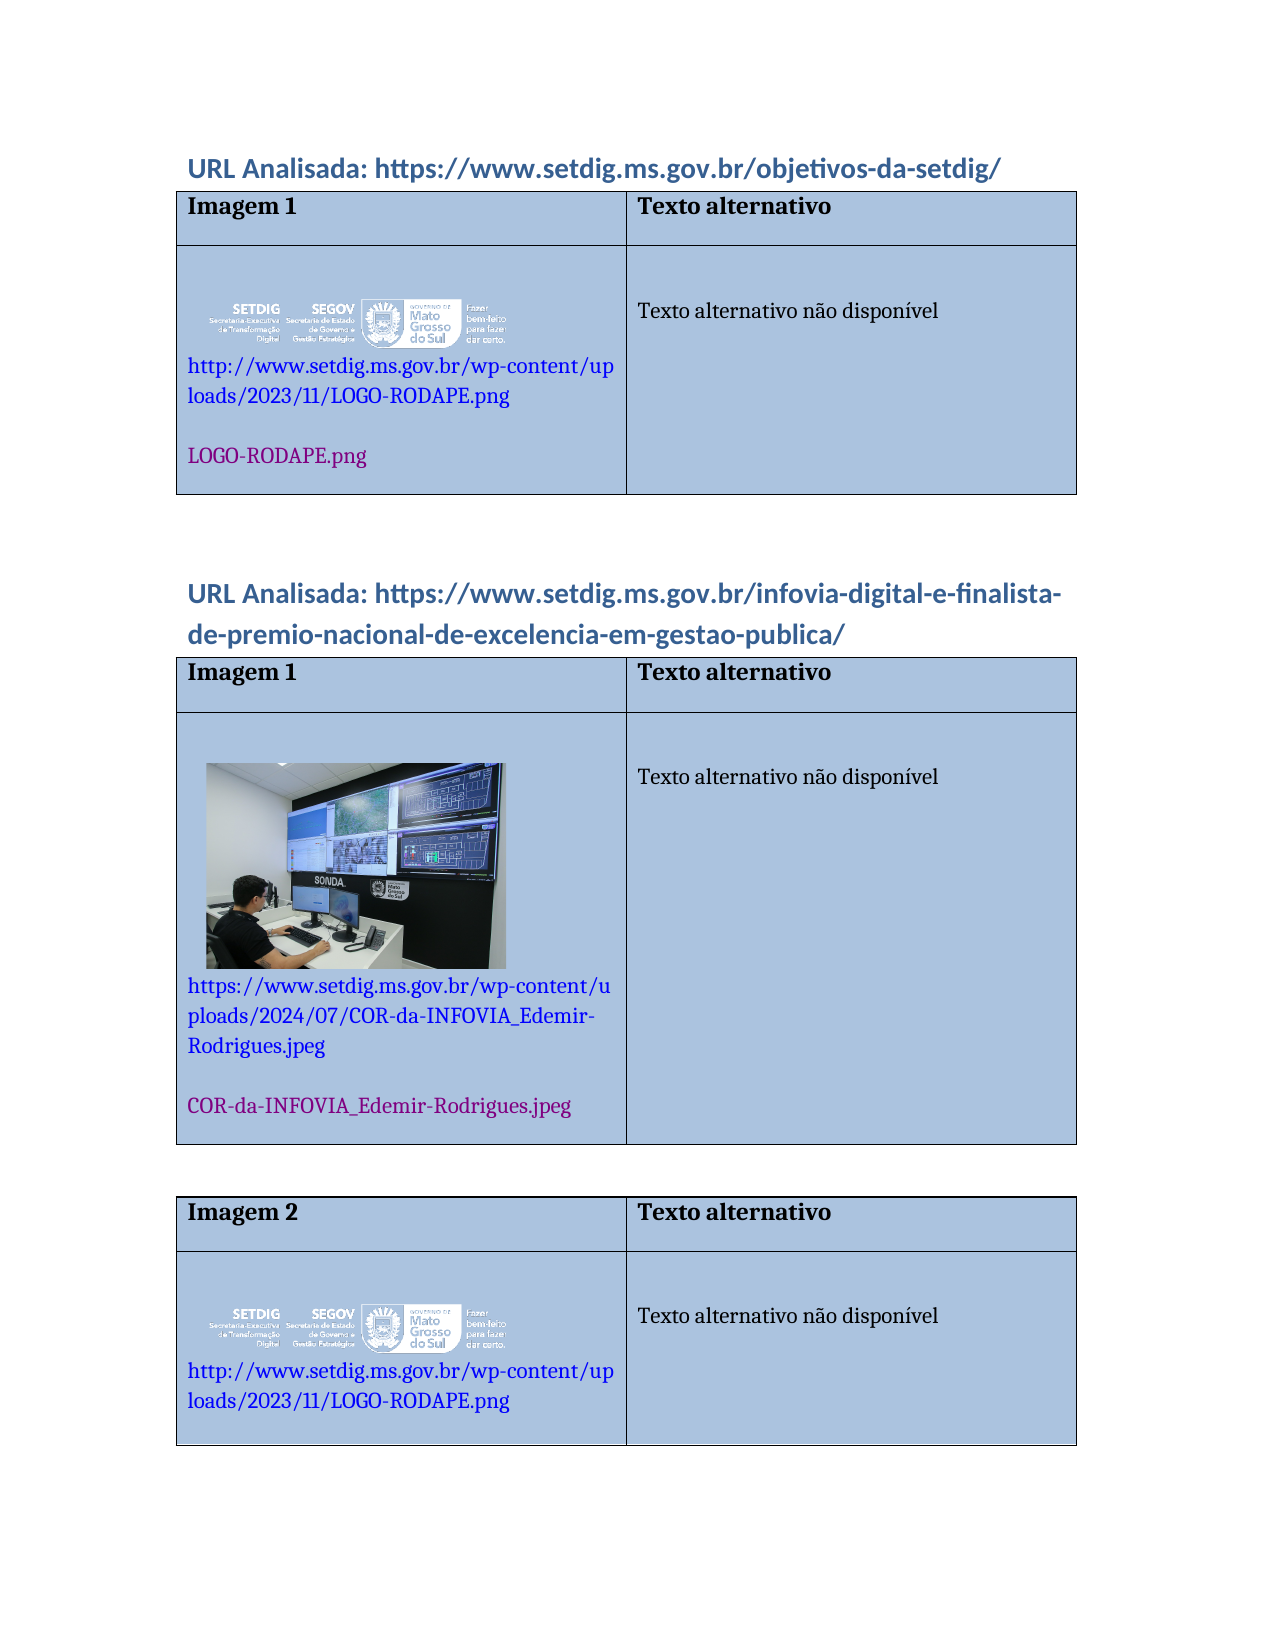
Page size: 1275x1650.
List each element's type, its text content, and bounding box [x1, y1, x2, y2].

table_cell https://www.setdig.ms.gov.br/wp-content/uploads/2024/07/COR-da-INFOVIA_Edemir-Rodrigues.jpeg COR-da-INFOVIA_Edemir-Rodrigues.jpeg [177, 713, 626, 1144]
subtitle URL Analisada: https://www.setdig.ms.gov.br/objetivos-da-setdig/ [187, 150, 1087, 186]
picture [206, 763, 507, 969]
table_header Texto alternativo [627, 1198, 1076, 1251]
table_cell Texto alternativo não disponível [627, 246, 1076, 494]
table_header Texto alternativo [627, 658, 1076, 712]
table_header Texto alternativo [627, 192, 1076, 245]
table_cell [627, 1252, 1076, 1444]
table_cell Texto alternativo não disponível [627, 713, 1076, 1144]
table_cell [177, 246, 626, 494]
table_header Imagem 1 [177, 192, 626, 245]
picture [206, 297, 507, 349]
picture [206, 1302, 507, 1354]
table_header Imagem 2 [177, 1198, 626, 1251]
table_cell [177, 1252, 626, 1444]
subtitle URL Analisada: https://www.setdig.ms.gov.br/infovia-digital-e-finalista-de-premio-nacional-de-excelencia-em-gestao-publica/ [187, 575, 1087, 652]
table_header Imagem 1 [177, 658, 626, 712]
